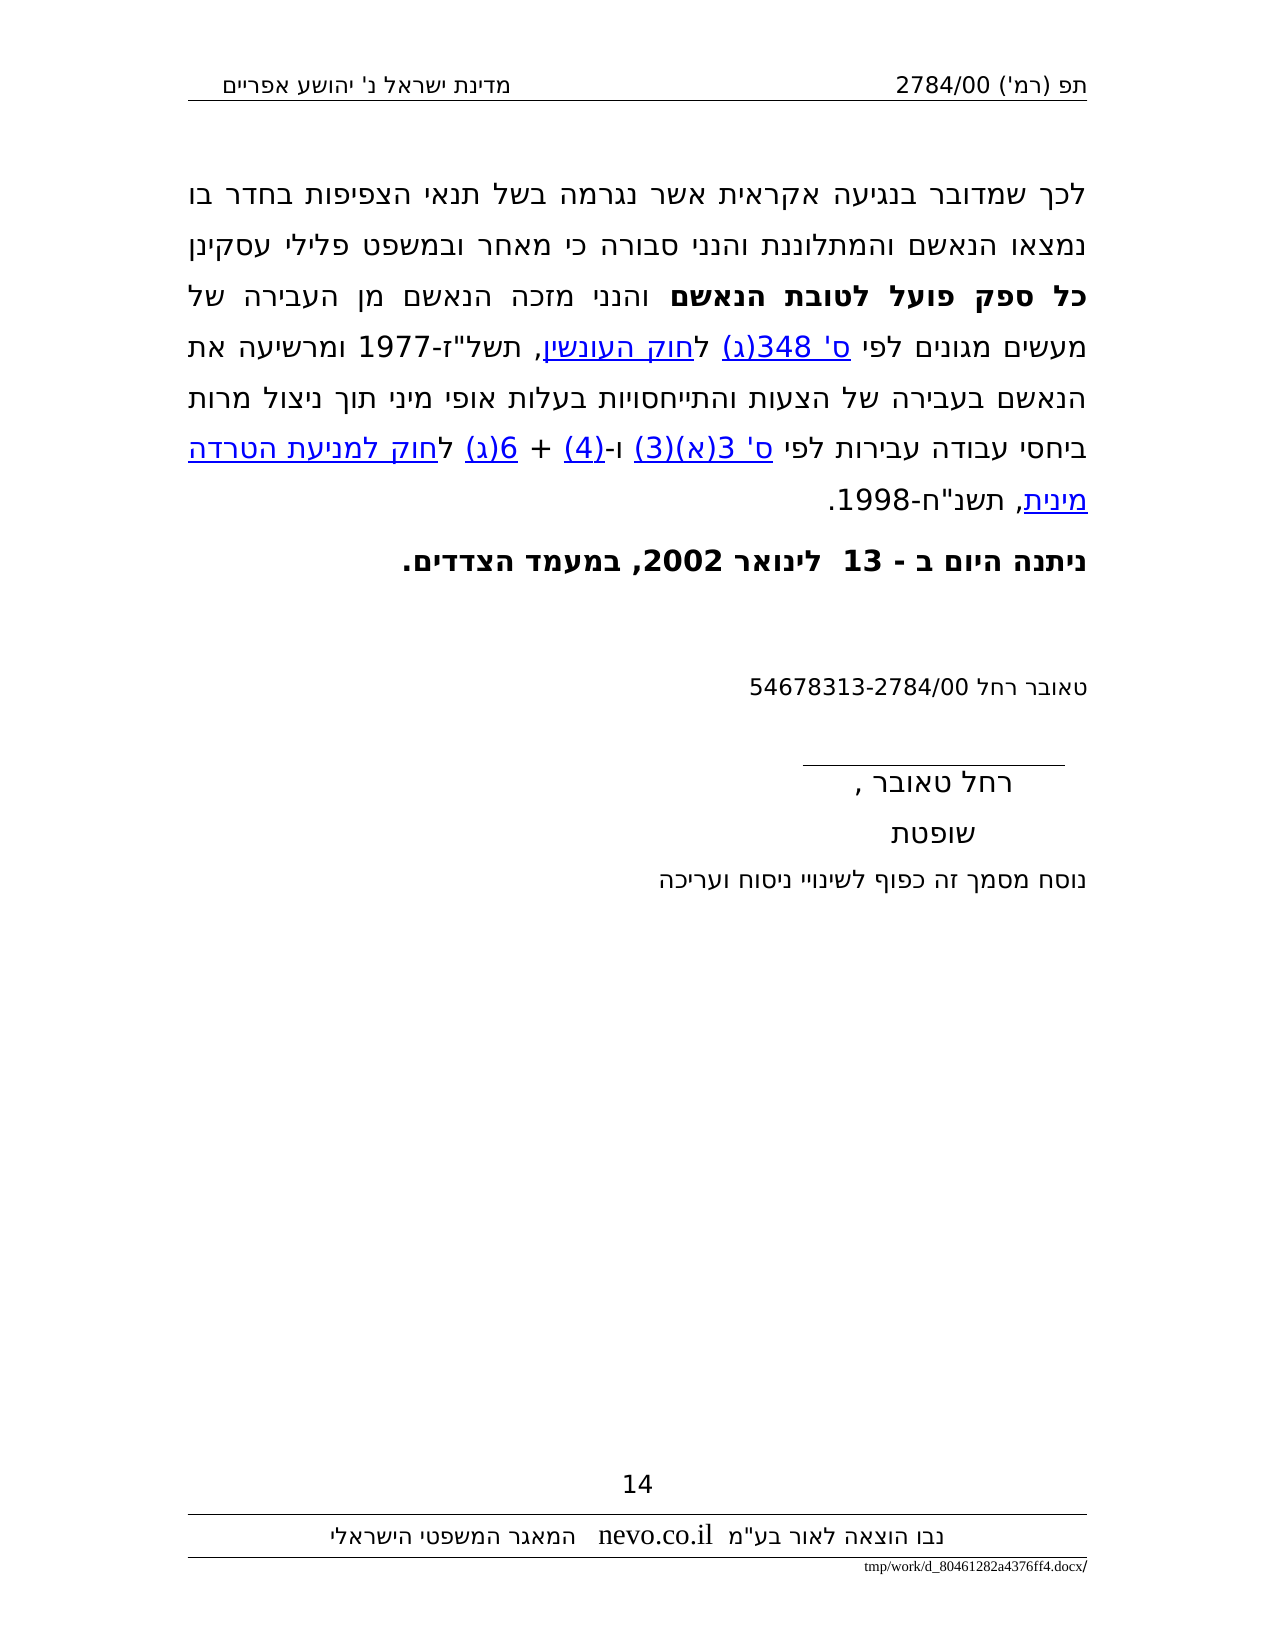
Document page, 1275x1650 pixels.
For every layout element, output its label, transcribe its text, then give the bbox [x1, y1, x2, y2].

text ניתנה היום ב - 13 לינואר 2002, במעמד הצדדים. [187, 544, 1087, 578]
text נוסח מסמך זה כפוף לשינויי ניסוח ועריכה [187, 865, 1087, 894]
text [187, 177, 1087, 517]
table_header רחל טאובר , שופטת [803, 766, 1065, 865]
text טאובר רחל 54678313-2784/00 [187, 674, 1087, 701]
